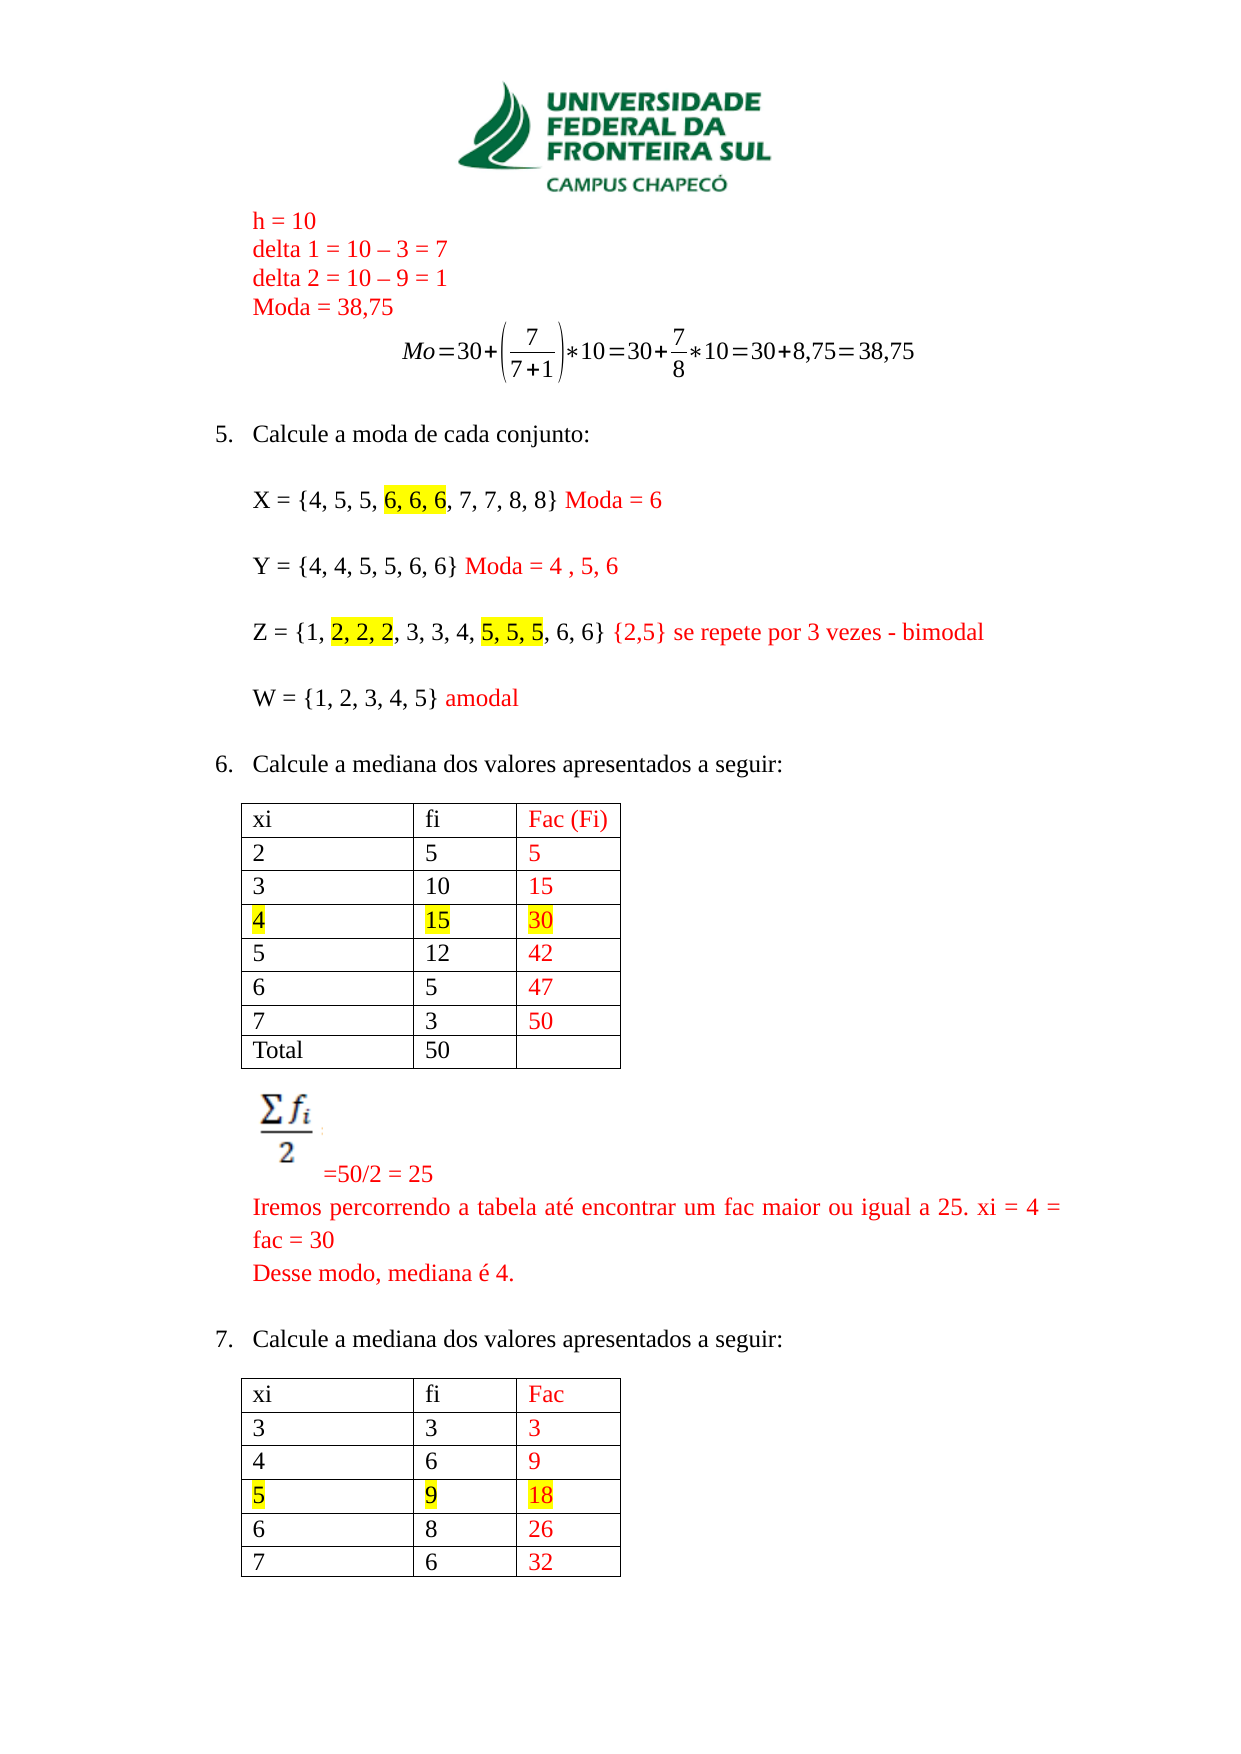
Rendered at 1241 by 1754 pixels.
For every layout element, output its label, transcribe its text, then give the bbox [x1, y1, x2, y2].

table_cell 4 [242, 905, 413, 937]
list =50/2 = 25 [252, 1069, 1063, 1188]
table_cell 6 [242, 972, 413, 1005]
table_header fi [414, 1379, 516, 1412]
table_header fi [414, 804, 516, 837]
table_cell 6 [414, 1446, 516, 1479]
table_cell 50 [517, 1006, 620, 1034]
table_cell [517, 1036, 620, 1068]
list Desse modo, mediana é 4. [252, 1258, 1063, 1287]
table_header Fac [517, 1379, 620, 1412]
table_cell 3 [242, 871, 413, 904]
table_cell 8 [414, 1514, 516, 1546]
table_cell 4 [242, 1446, 413, 1479]
table_cell 5 [517, 838, 620, 870]
table_header xi [242, 1379, 413, 1412]
list X = {4, 5, 5, 6, 6, 6, 7, 7, 8, 8} Moda = 6 [446, 485, 1063, 514]
table_cell 30 [517, 905, 620, 937]
table_cell Total [242, 1036, 413, 1068]
table_cell 3 [414, 1413, 516, 1445]
table_cell 5 [242, 939, 413, 971]
table_cell 26 [517, 1514, 620, 1546]
table_cell 9 [517, 1446, 620, 1479]
table_cell 5 [414, 838, 516, 870]
list W = {1, 2, 3, 4, 5} amodal [252, 683, 1063, 712]
list X = {4, 5, 5, 6, 6, 6, 7, 7, 8, 8} Moda = 6 [252, 485, 384, 514]
picture [451, 73, 789, 206]
table_cell 9 [414, 1480, 516, 1513]
table_cell 7 [242, 1006, 413, 1034]
list Calcule a mediana dos valores apresentados a seguir: [215, 1324, 1063, 1353]
table_cell 42 [517, 939, 620, 971]
table_cell 50 [414, 1036, 516, 1068]
table_cell 12 [414, 939, 516, 971]
list h = 10 [252, 206, 1063, 234]
list delta 2 = 10 – 9 = 1 [252, 263, 1063, 292]
table_cell 10 [414, 871, 516, 904]
table_cell 47 [517, 972, 620, 1005]
table_cell 18 [517, 1480, 620, 1513]
table_cell 5 [414, 972, 516, 1005]
table_cell 6 [414, 1547, 516, 1576]
table_cell 3 [517, 1413, 620, 1445]
table_cell 15 [414, 905, 516, 937]
table_cell 7 [242, 1547, 413, 1576]
list Z = {1, 2, 2, 2, 3, 3, 4, 5, 5, 5, 6, 6} {2,5} se repete por 3 vezes - bimodal [543, 617, 1063, 646]
table_cell 5 [242, 1480, 413, 1513]
table_header xi [242, 804, 413, 837]
table_cell 32 [517, 1547, 620, 1576]
table_cell 2 [242, 838, 413, 870]
list Y = {4, 4, 5, 5, 6, 6} Moda = 4 , 5, 6 [252, 551, 1063, 580]
table_cell 3 [242, 1413, 413, 1445]
table_header Fac (Fi) [517, 804, 620, 837]
list delta 1 = 10 – 3 = 7 [252, 234, 1063, 263]
table_cell 6 [242, 1514, 413, 1546]
list Moda = 38,75 [252, 292, 1063, 321]
list Calcule a moda de cada conjunto: [215, 419, 1063, 448]
table_cell 15 [517, 871, 620, 904]
picture [252, 1069, 323, 1183]
list Calcule a mediana dos valores apresentados a seguir: [215, 749, 1063, 778]
table_cell 3 [414, 1006, 516, 1034]
list Iremos percorrendo a tabela até encontrar um fac maior ou igual a 25. xi = 4 = fac = 30 [252, 1192, 1063, 1254]
